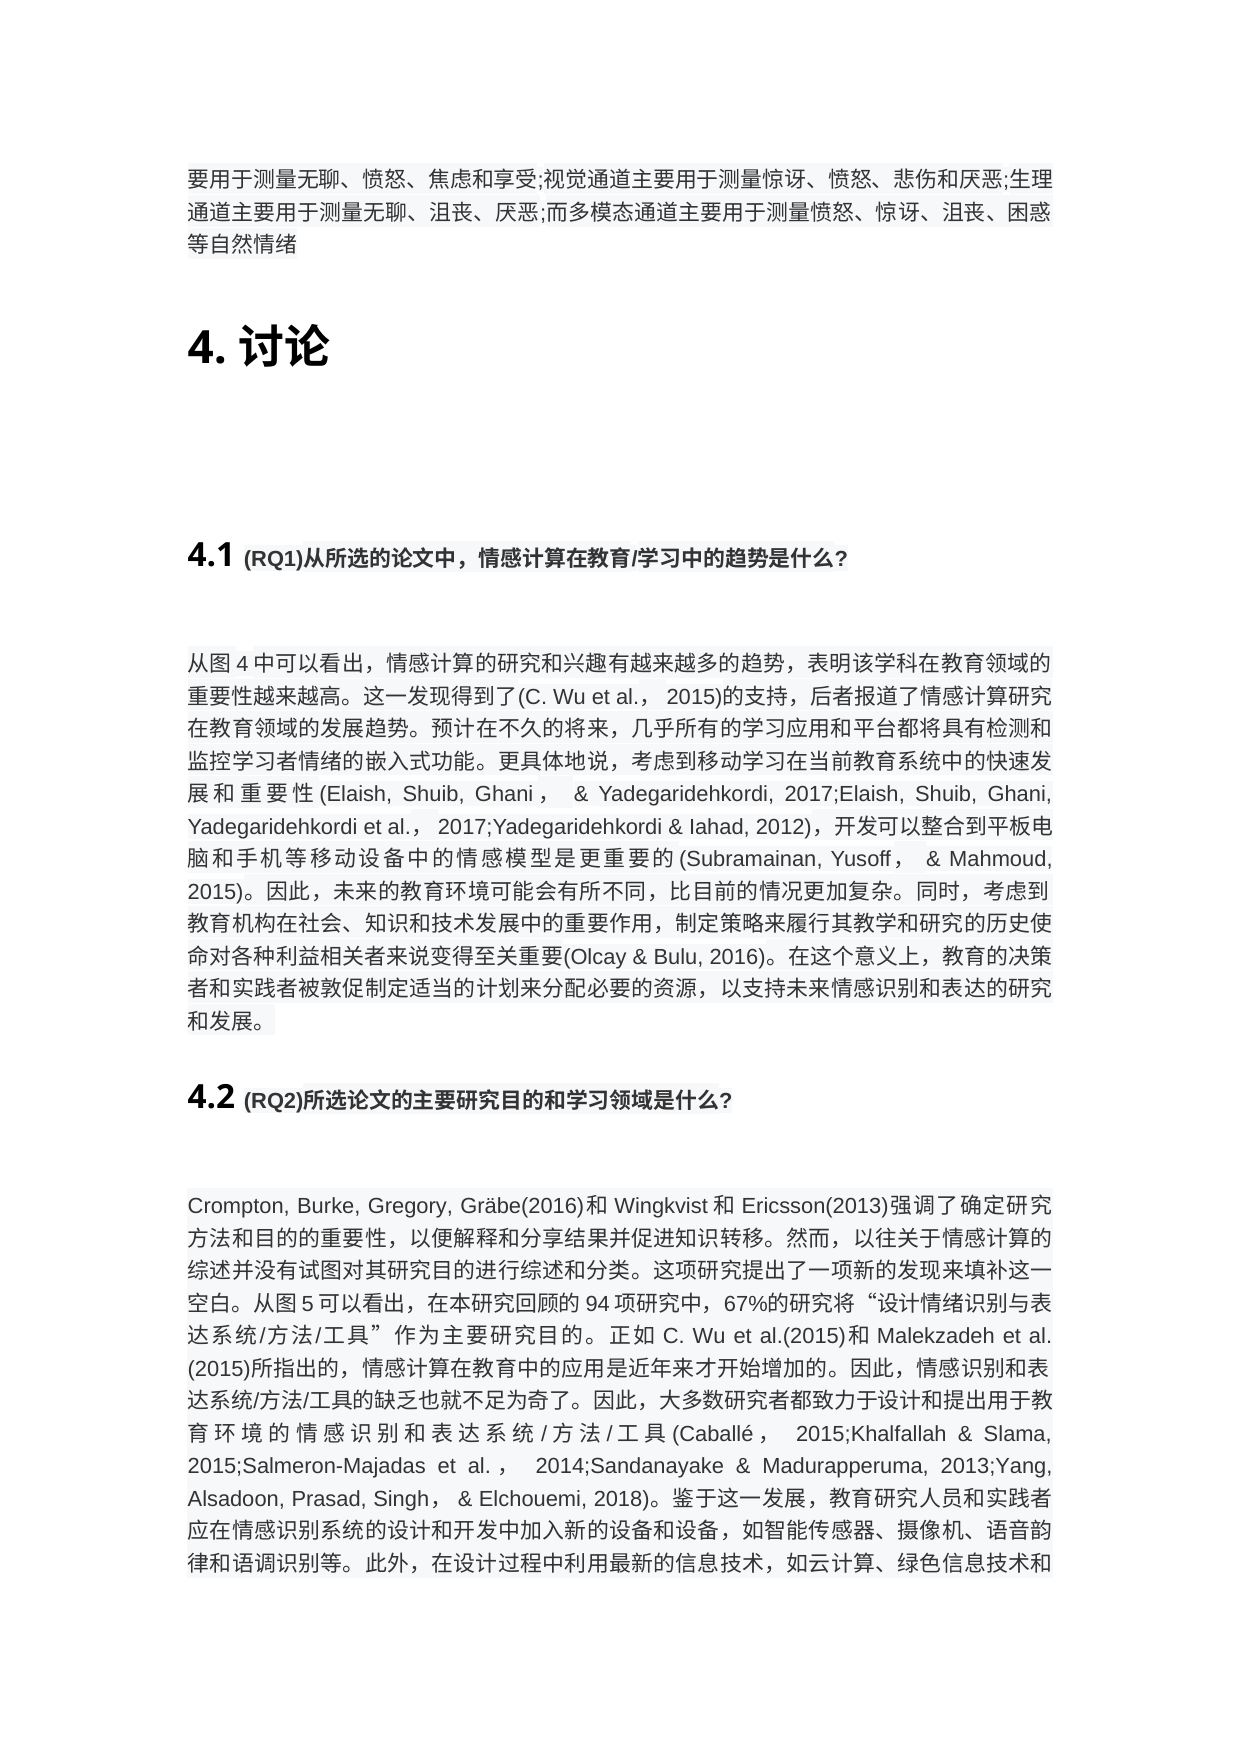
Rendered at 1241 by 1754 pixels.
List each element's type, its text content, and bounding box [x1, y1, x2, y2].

text 前20名情绪状态和情感测量渠道的研究论文分布如图7所示。在测量通道中，文本通道主要用于测量无聊、愤怒、焦虑和享受;视觉通道主要用于测量惊讶、愤怒、悲伤和厌恶;生理通道主要用于测量无聊、沮丧、厌恶;而多模态通道主要用于测量愤怒、惊讶、沮丧、困惑等自然情绪 [187, 162, 1053, 259]
text 从图4中可以看出，情感计算的研究和兴趣有越来越多的趋势，表明该学科在教育领域的重要性越来越高。这一发现得到了(C. Wu et al.， 2015)的支持，后者报道了情感计算研究在教育领域的发展趋势。预计在不久的将来，几乎所有的学习应用和平台都将具有检测和监控学习者情绪的嵌入式功能。更具体地说，考虑到移动学习在当前教育系统中的快速发展和重要性(Elaish, Shuib, Ghani， & Yadegaridehkordi, 2017;Elaish, Shuib, Ghani, Yadegaridehkordi et al.， 2017;Yadegaridehkordi & Iahad, 2012)，开发可以整合到平板电脑和手机等移动设备中的情感模型是更重要的(Subramainan, Yusoff， & Mahmoud, 2015)。因此，未来的教育环境可能会有所不同，比目前的情况更加复杂。同时，考虑到教育机构在社会、知识和技术发展中的重要作用，制定策略来履行其教学和研究的历史使命对各种利益相关者来说变得至关重要(Olcay & Bulu, 2016)。在这个意义上，教育的决策者和实践者被敦促制定适当的计划来分配必要的资源，以支持未来情感识别和表达的研究和发展。 [187, 646, 1053, 1036]
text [187, 1188, 1053, 1578]
subtitle 4.1 (RQ1)从所选的论文中，情感计算在教育/学习中的趋势是什么? [187, 521, 1053, 586]
subtitle 4.2 (RQ2)所选论文的主要研究目的和学习领域是什么? [187, 1063, 1053, 1128]
subtitle 4. 讨论 [187, 295, 1053, 392]
